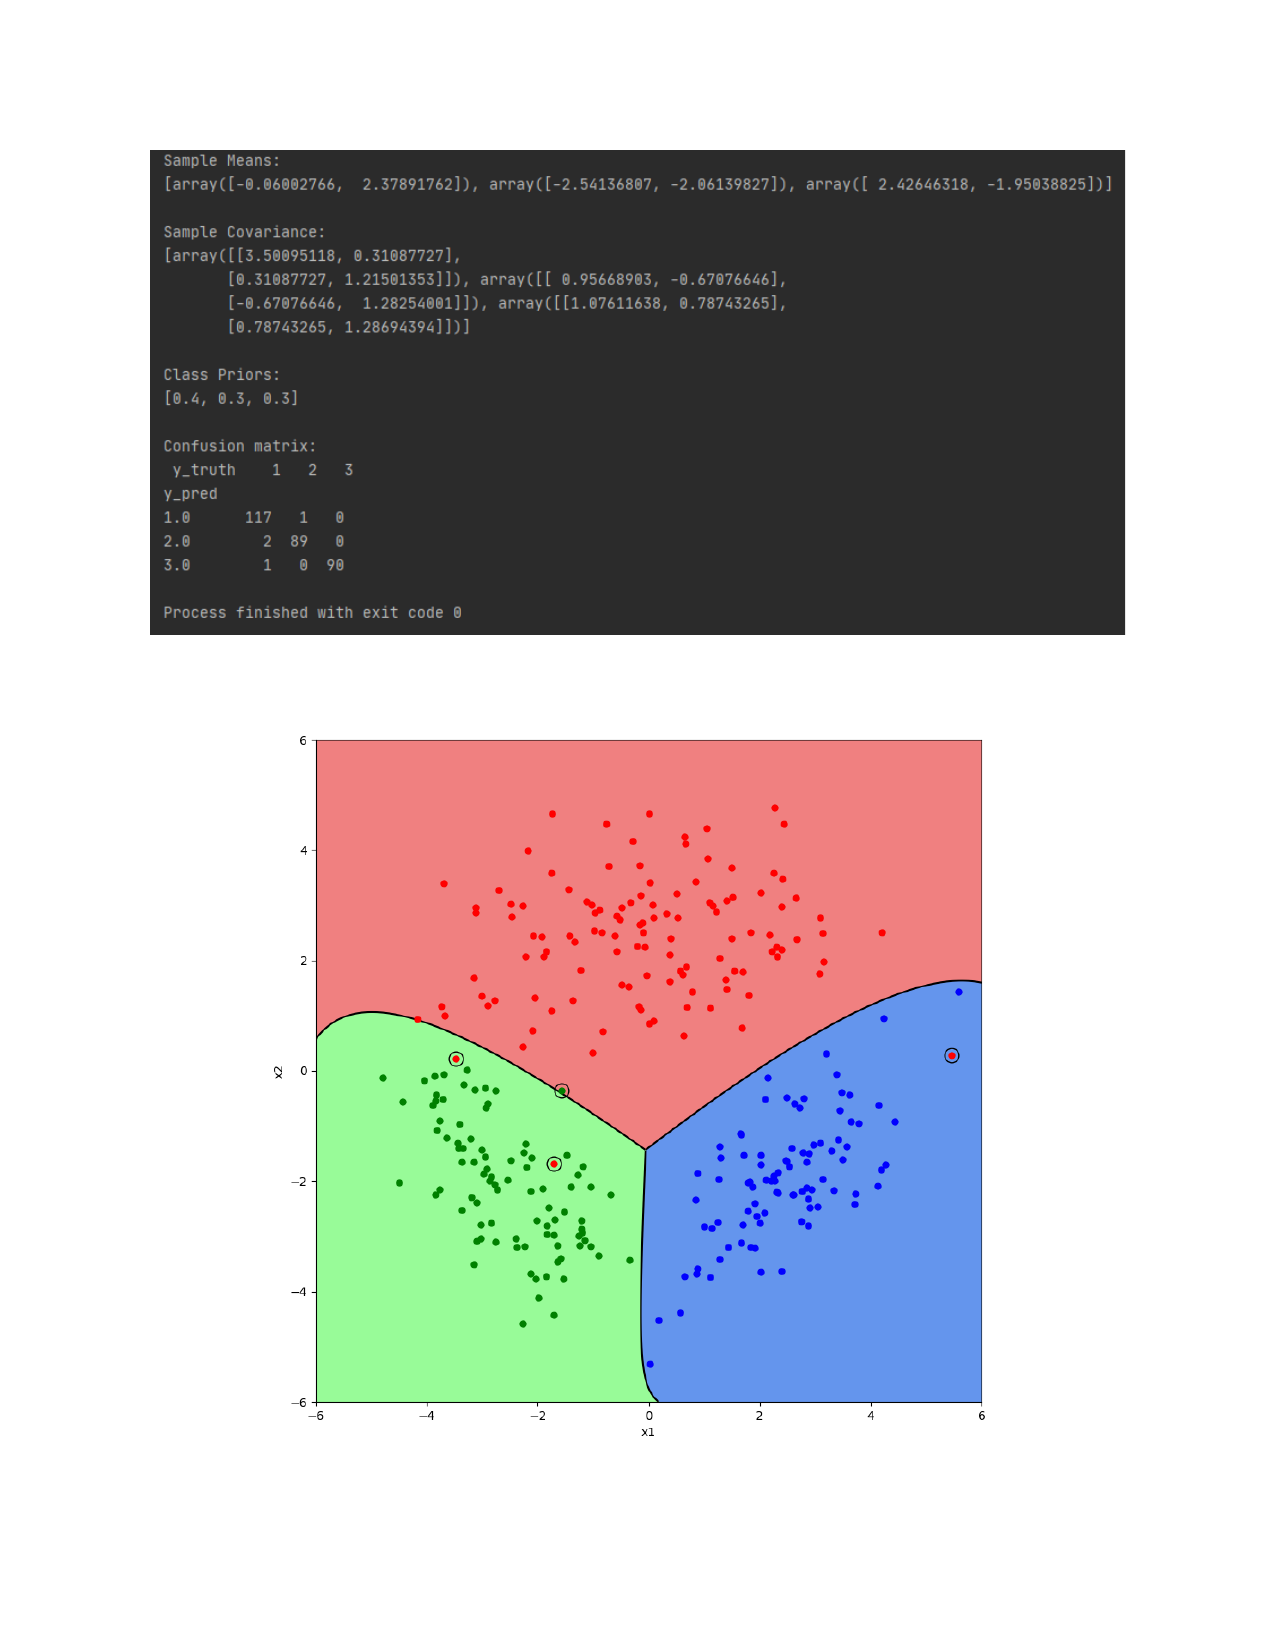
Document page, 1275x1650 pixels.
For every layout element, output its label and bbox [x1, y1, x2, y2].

picture [150, 150, 1125, 635]
picture [208, 636, 1067, 1496]
